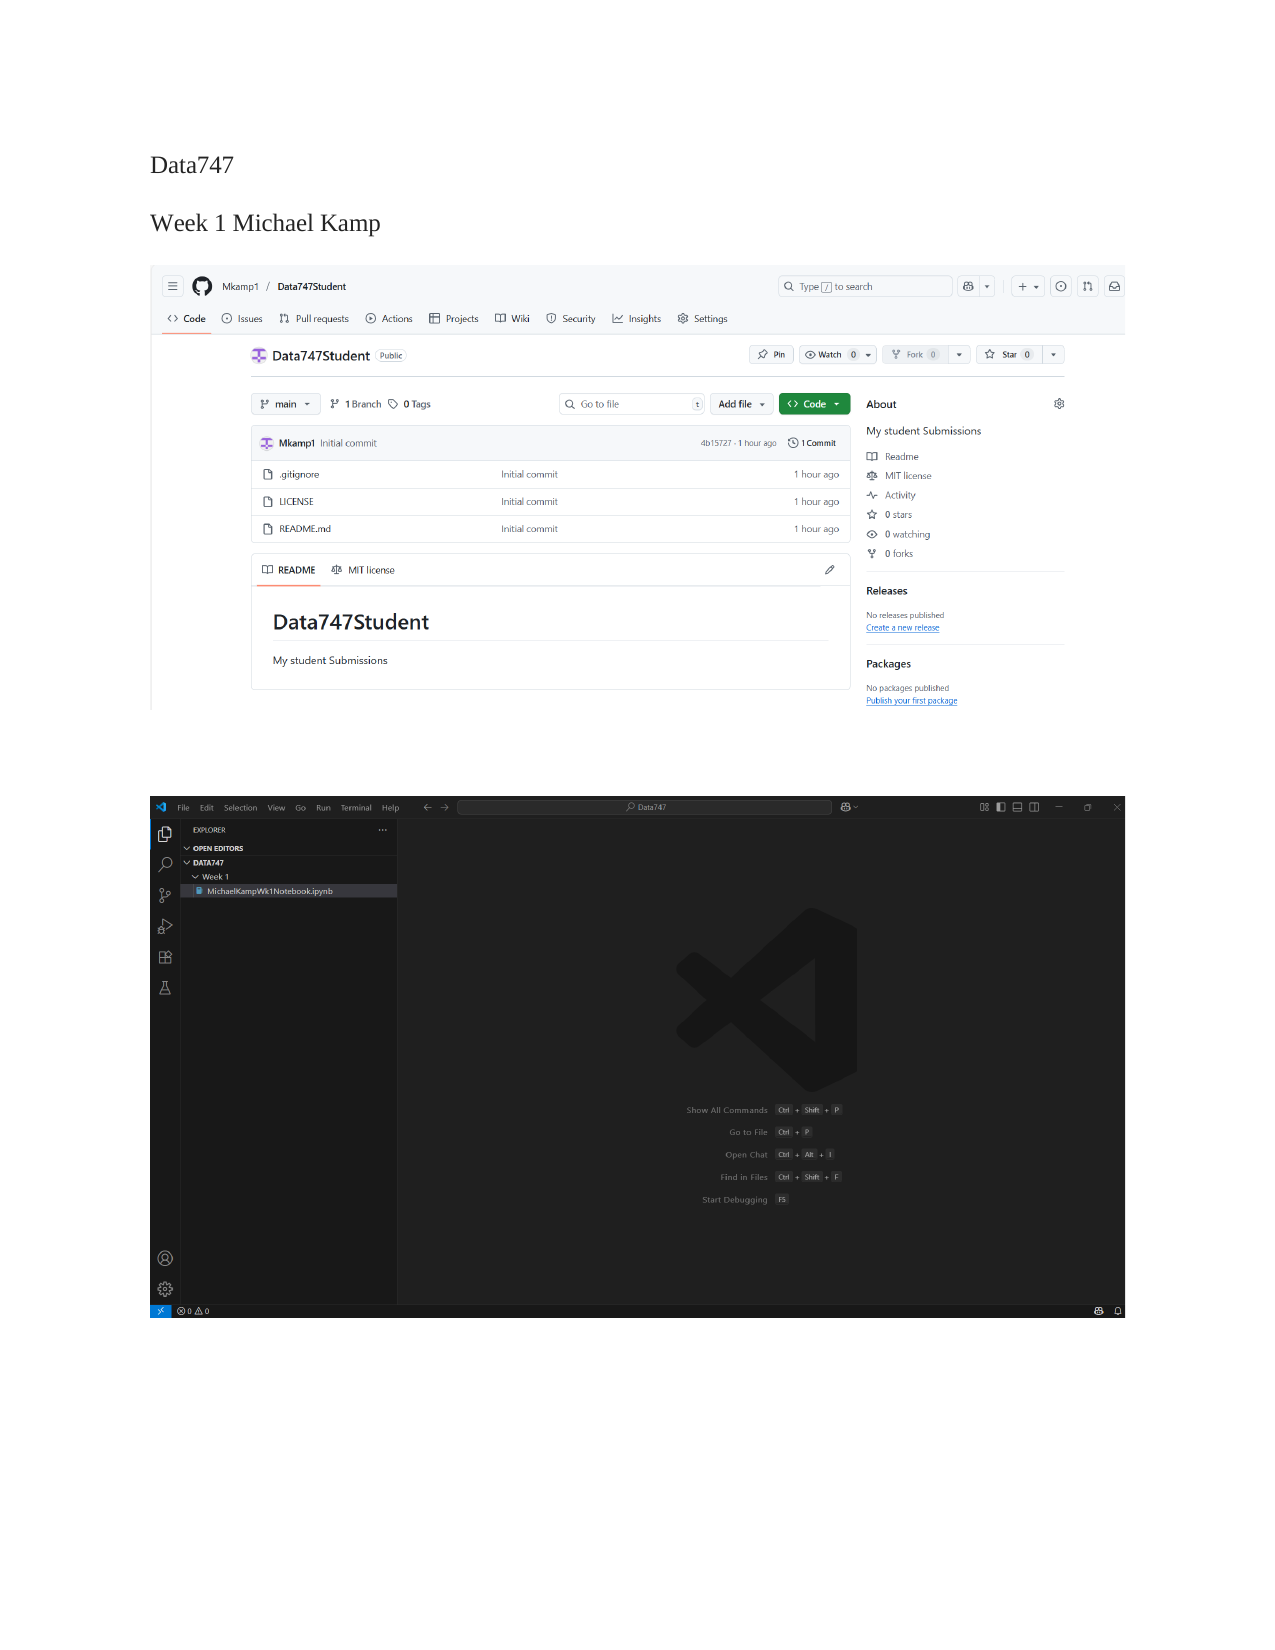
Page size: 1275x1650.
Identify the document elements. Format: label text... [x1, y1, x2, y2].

text Week 1 Michael Kamp [150, 208, 1125, 237]
text Data747 [150, 150, 1125, 179]
picture [150, 265, 1125, 710]
picture [150, 796, 1125, 1318]
